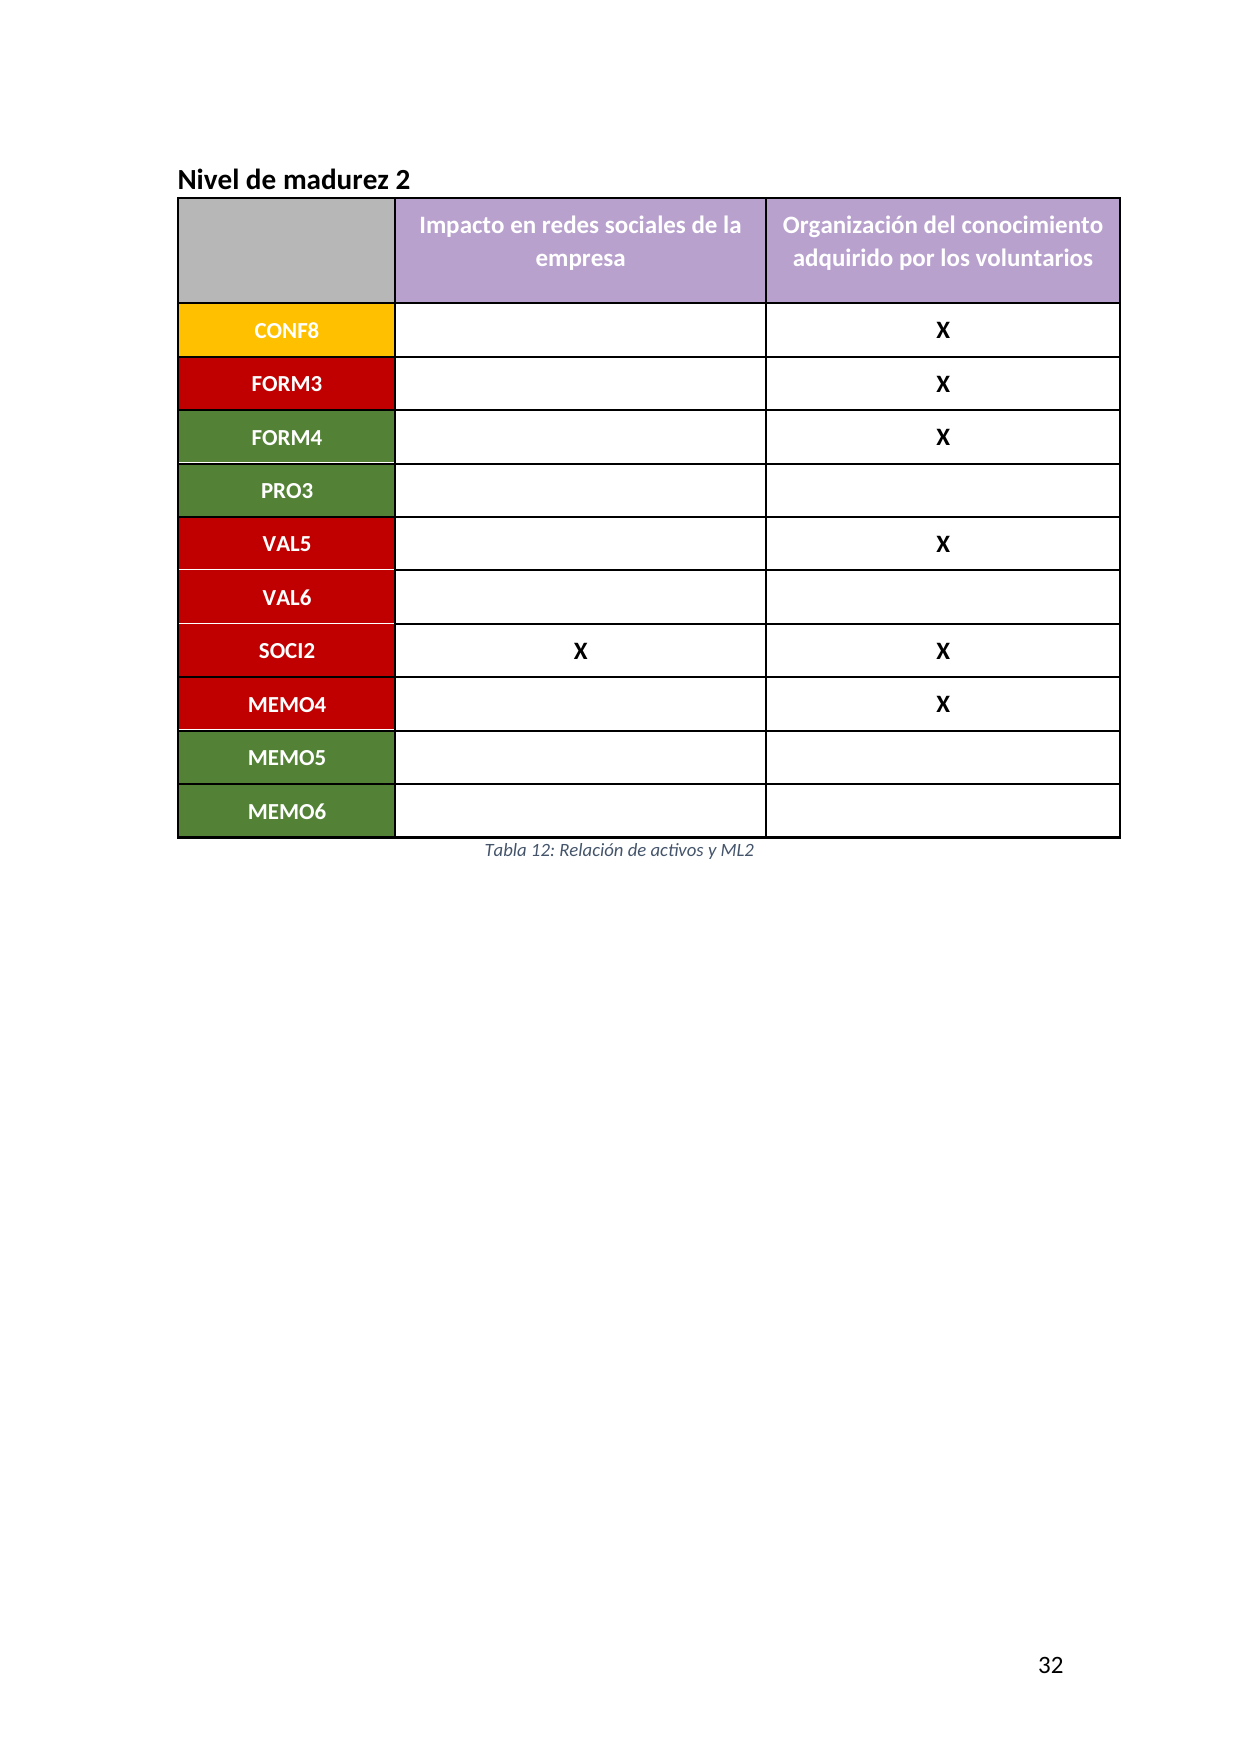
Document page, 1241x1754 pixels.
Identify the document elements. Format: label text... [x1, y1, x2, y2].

table_cell [767, 732, 1119, 783]
table_cell X [767, 625, 1119, 676]
table_cell X [767, 678, 1119, 729]
table_cell [767, 785, 1119, 836]
table_cell [396, 785, 765, 836]
table_cell PRO3 [179, 465, 394, 516]
table_cell [396, 571, 765, 623]
table_cell CONF8 [179, 304, 394, 356]
table_cell VAL6 [179, 570, 394, 623]
table_cell MEMO6 [179, 785, 394, 836]
table_cell [767, 571, 1119, 623]
text Nivel de madurez 2 [177, 161, 1063, 197]
table_cell X [767, 411, 1119, 462]
table_cell [396, 358, 765, 409]
table_cell X [767, 518, 1119, 569]
table_cell X [767, 304, 1119, 356]
table_header Impacto en redes sociales de la empresa [396, 199, 765, 302]
table_cell [396, 465, 765, 516]
table_cell X [767, 358, 1119, 409]
table_cell [396, 411, 765, 462]
table_cell [396, 732, 765, 783]
table_cell [767, 465, 1119, 516]
table_header Organización del conocimiento adquirido por los voluntarios [767, 199, 1119, 302]
table_cell MEMO5 [179, 732, 394, 783]
table_cell VAL5 [179, 518, 394, 569]
table_cell X [396, 625, 765, 676]
table_cell SOCI2 [179, 624, 394, 676]
text Tabla 12: Relación de activos y ML2 [177, 839, 1063, 861]
table_cell FORM4 [179, 411, 394, 462]
table_cell MEMO4 [179, 678, 394, 729]
table_cell [396, 678, 765, 729]
table_cell [396, 304, 765, 356]
table_cell FORM3 [179, 358, 394, 409]
table_header [179, 199, 394, 302]
table_cell [396, 518, 765, 569]
